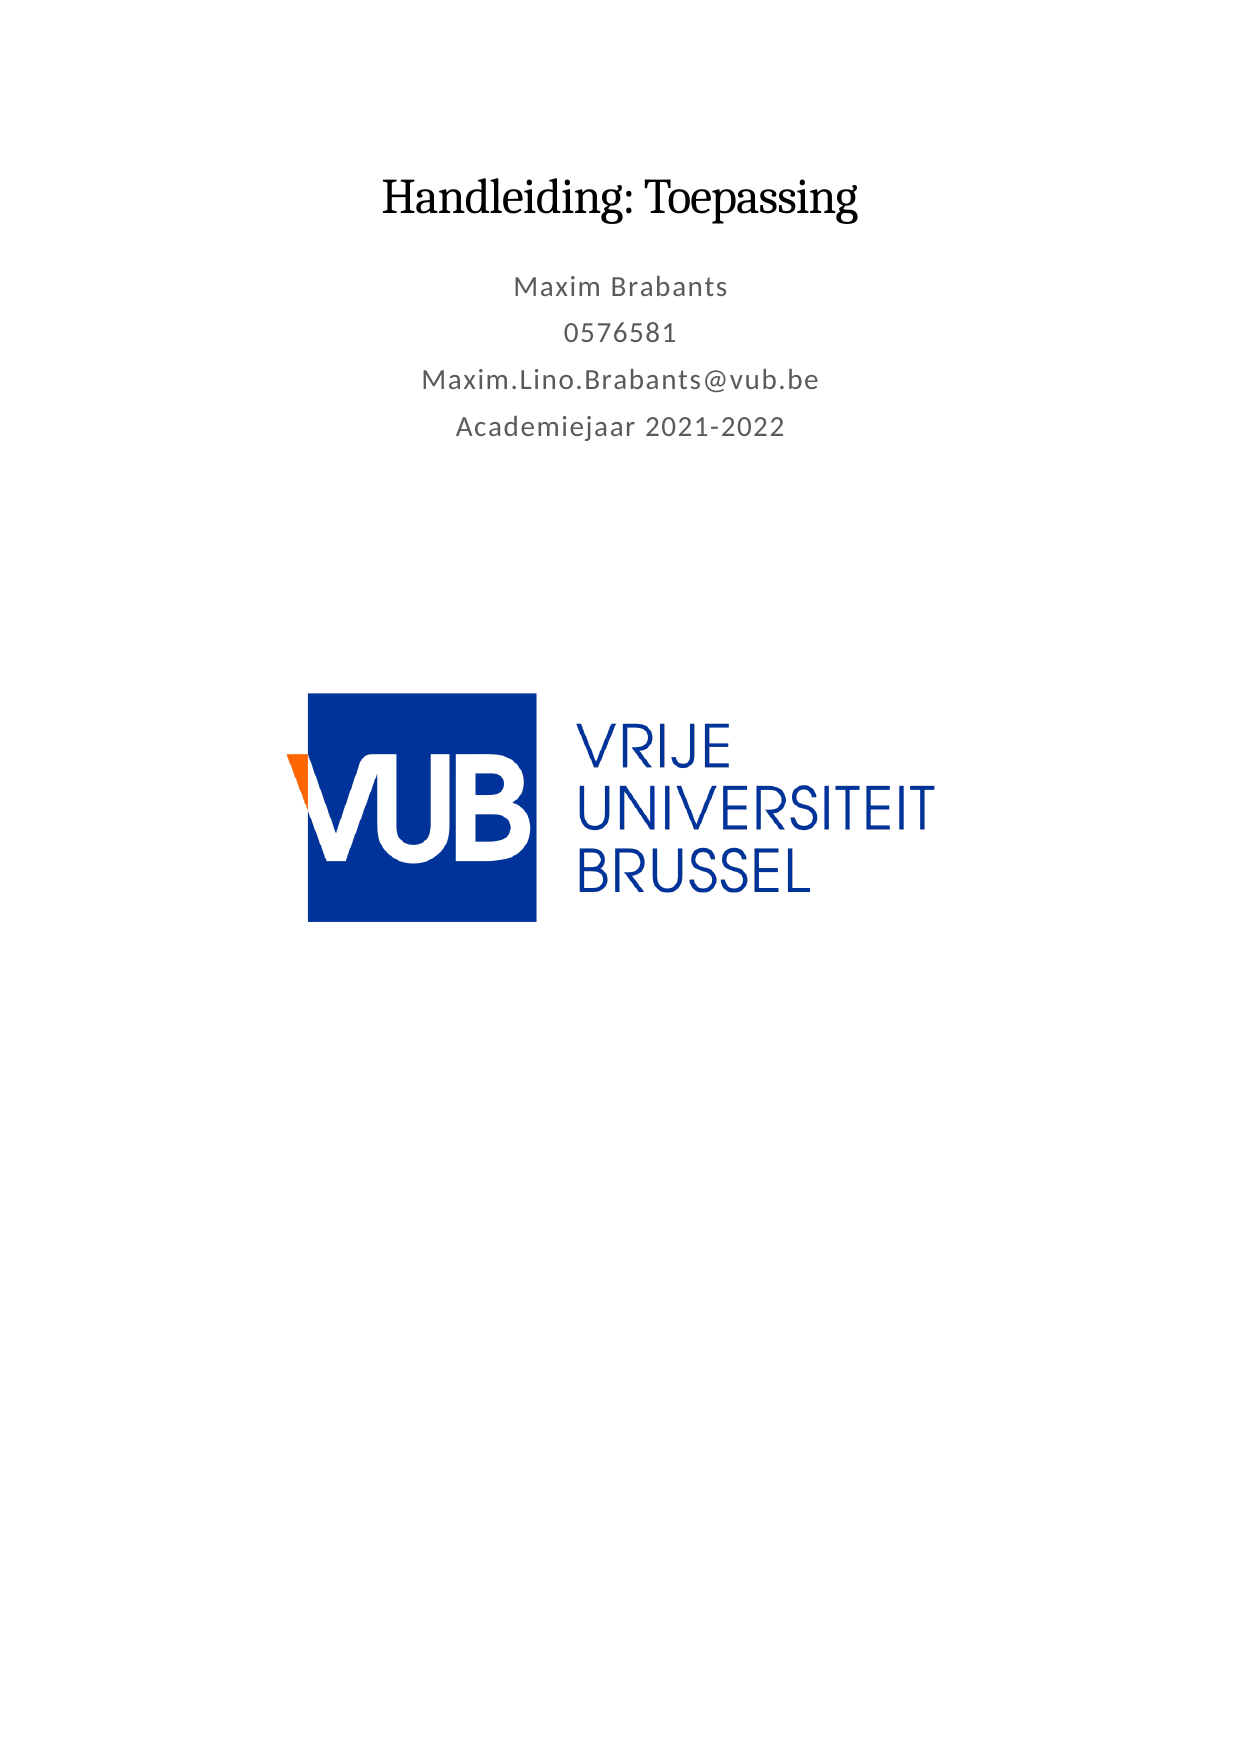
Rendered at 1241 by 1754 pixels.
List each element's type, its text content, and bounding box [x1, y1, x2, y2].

subtitle Academiejaar 2021-2022 [148, 408, 1093, 443]
subtitle Maxim Brabants [148, 268, 1093, 303]
subtitle 0576581 [148, 314, 1093, 350]
picture [280, 685, 944, 927]
title Handleiding: Toepassing [148, 168, 1093, 226]
subtitle Maxim.Lino.Brabants@vub.be [148, 361, 1093, 397]
